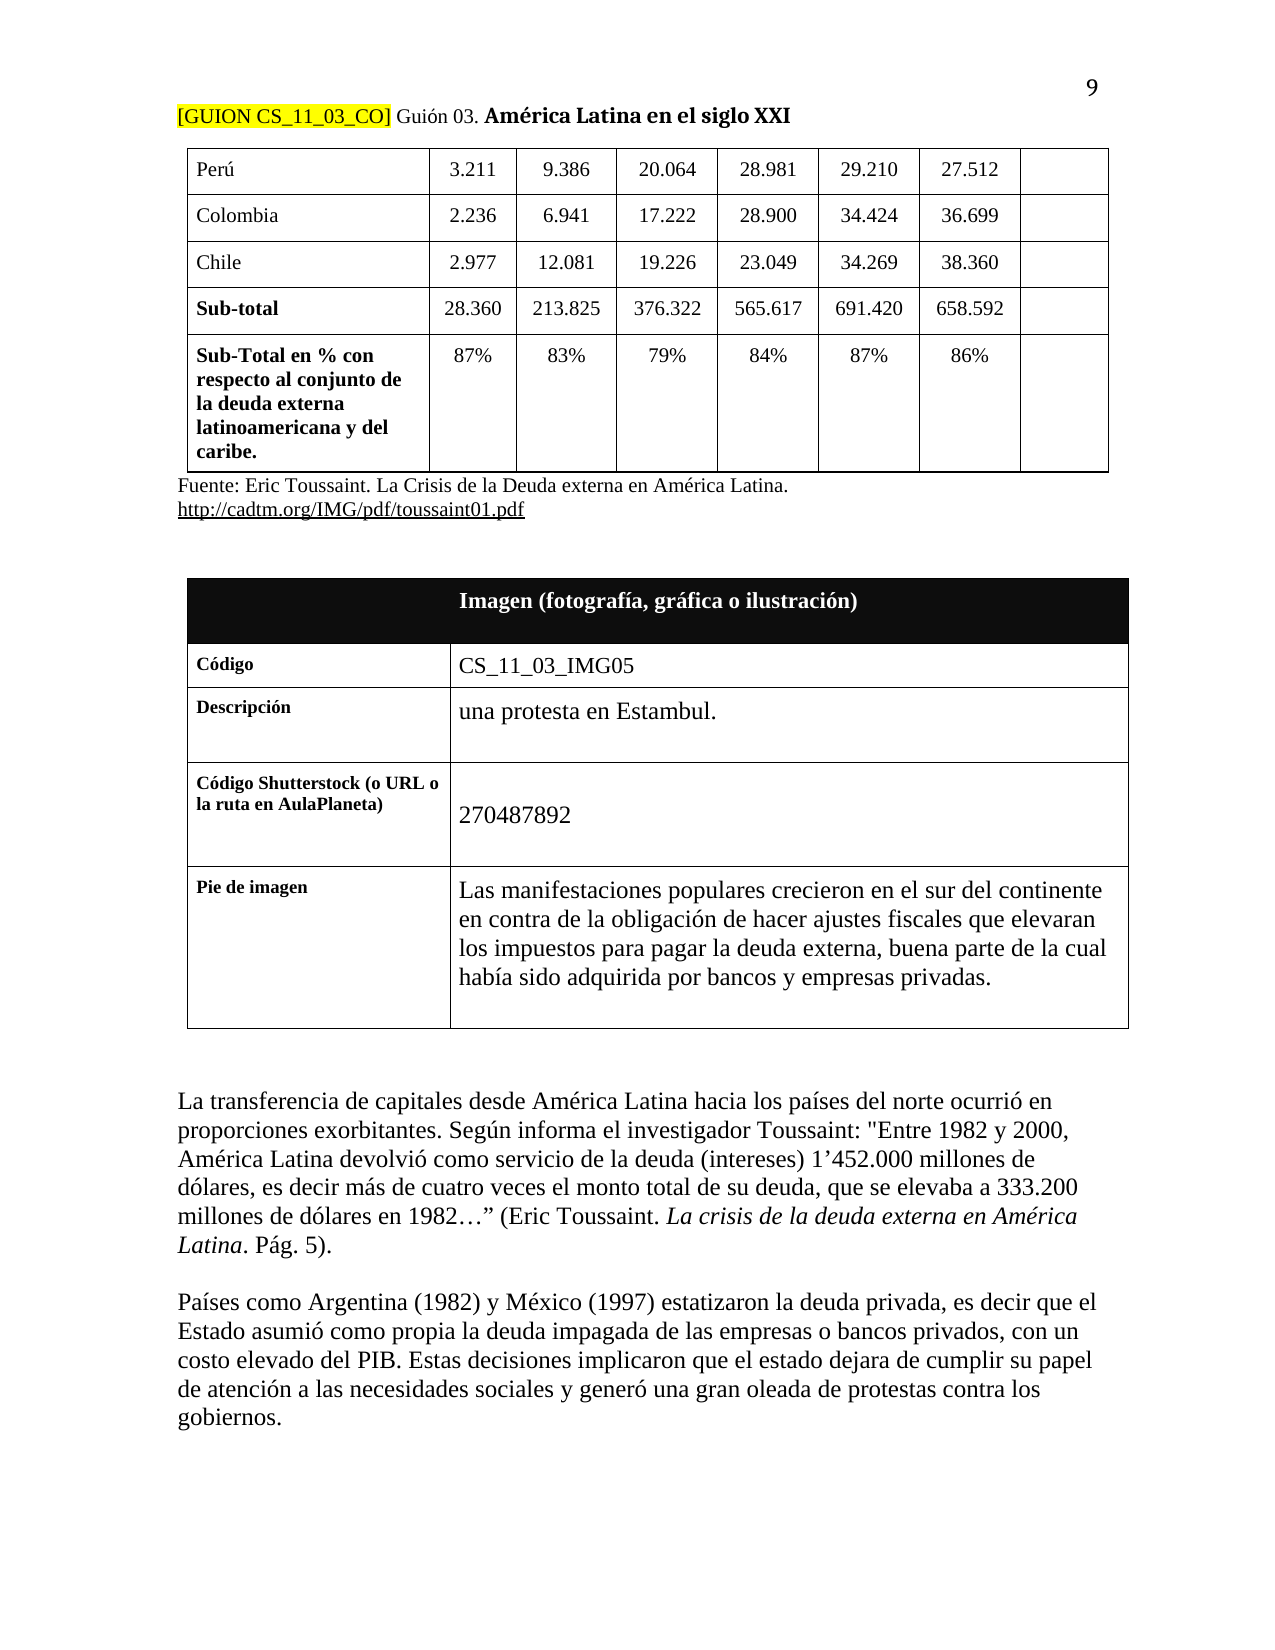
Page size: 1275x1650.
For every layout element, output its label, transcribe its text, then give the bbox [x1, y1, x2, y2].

table_cell 2.236 [430, 195, 516, 241]
table_cell 34.269 [819, 242, 919, 287]
table_cell Perú [188, 149, 429, 194]
table_cell CS_11_03_IMG05 [451, 644, 1128, 687]
table_cell 87% [430, 335, 516, 471]
table_cell 38.360 [920, 242, 1020, 287]
table_cell 83% [517, 335, 616, 471]
table_cell 84% [718, 335, 818, 471]
table_cell Sub-Total en % con respecto al conjunto de la deuda externa latinoamericana y del caribe. [188, 335, 429, 471]
table_cell 3.211 [430, 149, 516, 194]
table_cell 19.226 [617, 242, 717, 287]
table_cell [1021, 149, 1108, 194]
table_cell 12.081 [517, 242, 616, 287]
table_cell [1021, 195, 1108, 241]
table_cell 658.592 [920, 288, 1020, 333]
table_cell 29.210 [819, 149, 919, 194]
table_cell 2.977 [430, 242, 516, 287]
table_cell [1021, 288, 1108, 333]
table_cell 79% [617, 335, 717, 471]
table_cell 213.825 [517, 288, 616, 333]
table_cell Código Shutterstock (o URL o la ruta en AulaPlaneta) [188, 763, 450, 866]
table_cell Sub-total [188, 288, 429, 333]
table_cell 20.064 [617, 149, 717, 194]
table_cell 565.617 [718, 288, 818, 333]
table_cell Las manifestaciones populares crecieron en el sur del continente en contra de la obligación de hacer ajustes fiscales que elevaran los impuestos para pagar la deuda externa, buena parte de la cual había sido adquirida por bancos y empresas privadas. [451, 867, 1128, 1028]
table_cell una protesta en Estambul. [451, 688, 1128, 762]
table_cell 86% [920, 335, 1020, 471]
table_cell 270487892 [451, 763, 1128, 866]
table_cell Colombia [188, 195, 429, 241]
table_cell 27.512 [920, 149, 1020, 194]
table_cell 28.981 [718, 149, 818, 194]
table_cell 28.900 [718, 195, 818, 241]
table_cell Descripción [188, 688, 450, 762]
table_cell 6.941 [517, 195, 616, 241]
table_cell [1021, 242, 1108, 287]
text La transferencia de capitales desde América Latina hacia los países del norte ocurrió en proporciones exorbitantes. Según informa el investigador Toussaint: "Entre 1982 y 2000, América Latina devolvió como servicio de la deuda (intereses) 1’452.000 millones de dólares, es decir más de cuatro veces el monto total de su deuda, que se elevaba a 333.200 millones de dólares en 1982…” (Eric Toussaint. La crisis de la deuda externa en América Latina. Pág. 5). [177, 1086, 1098, 1259]
table_cell 87% [819, 335, 919, 471]
table_cell Chile [188, 242, 429, 287]
text Países como Argentina (1982) y México (1997) estatizaron la deuda privada, es decir que el Estado asumió como propia la deuda impagada de las empresas o bancos privados, con un costo elevado del PIB. Estas decisiones implicaron que el estado dejara de cumplir su papel de atención a las necesidades sociales y generó una gran oleada de protestas contra los gobiernos. [177, 1287, 1098, 1431]
table_cell 376.322 [617, 288, 717, 333]
table_cell [1021, 335, 1108, 471]
table_cell 36.699 [920, 195, 1020, 241]
table_header Imagen (fotografía, gráfica o ilustración) [188, 579, 1128, 643]
text Fuente: Eric Toussaint. La Crisis de la Deuda externa en América Latina. http://cadtm.org/IMG/pdf/toussaint01.pdf [177, 472, 1098, 521]
table_cell 23.049 [718, 242, 818, 287]
table_cell Pie de imagen [188, 867, 450, 1028]
table_cell 691.420 [819, 288, 919, 333]
table_cell 34.424 [819, 195, 919, 241]
table_cell 28.360 [430, 288, 516, 333]
table_cell 17.222 [617, 195, 717, 241]
table_cell Código [188, 644, 450, 687]
table_cell 9.386 [517, 149, 616, 194]
